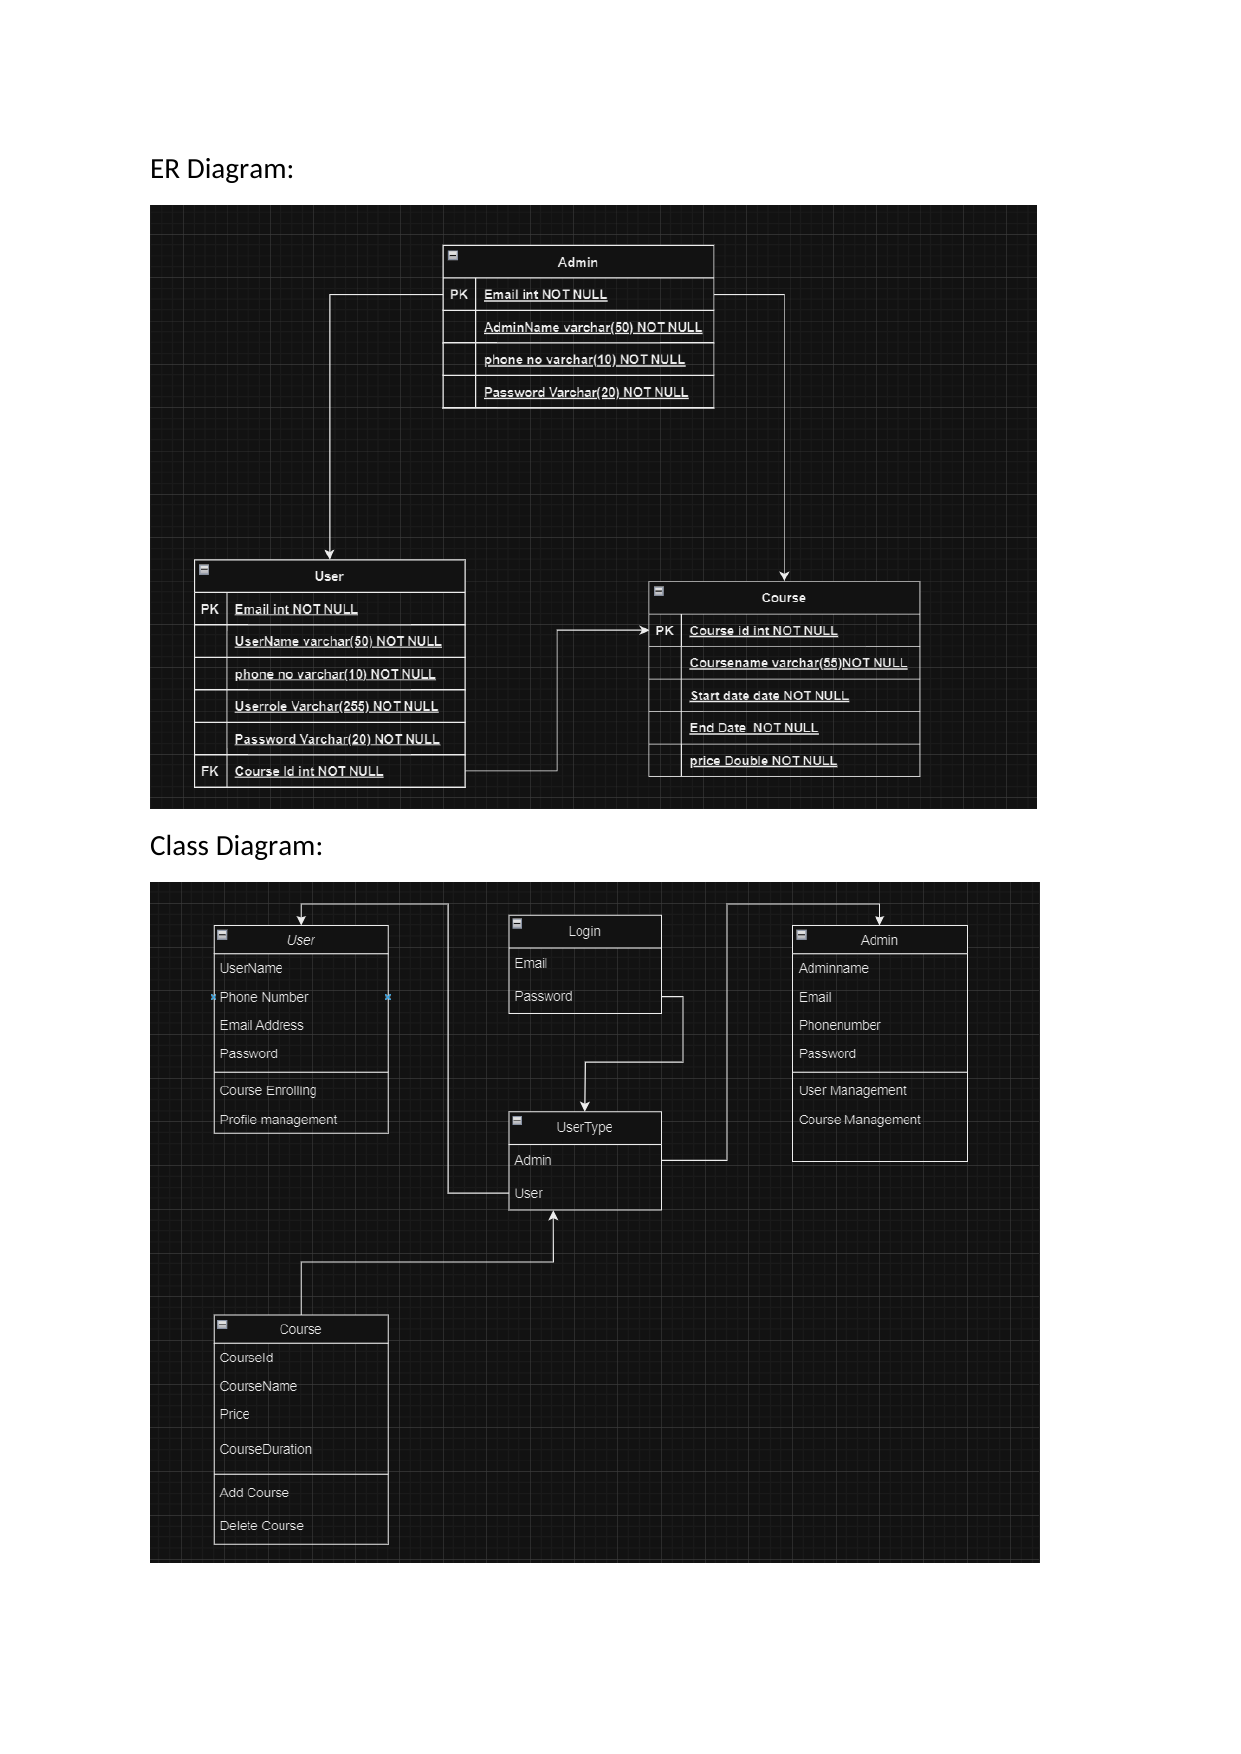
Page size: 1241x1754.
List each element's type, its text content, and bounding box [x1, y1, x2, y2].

picture [150, 205, 1037, 809]
text ER Diagram: [150, 150, 1090, 186]
picture [150, 882, 1040, 1563]
text Class Diagram: [150, 827, 1090, 863]
